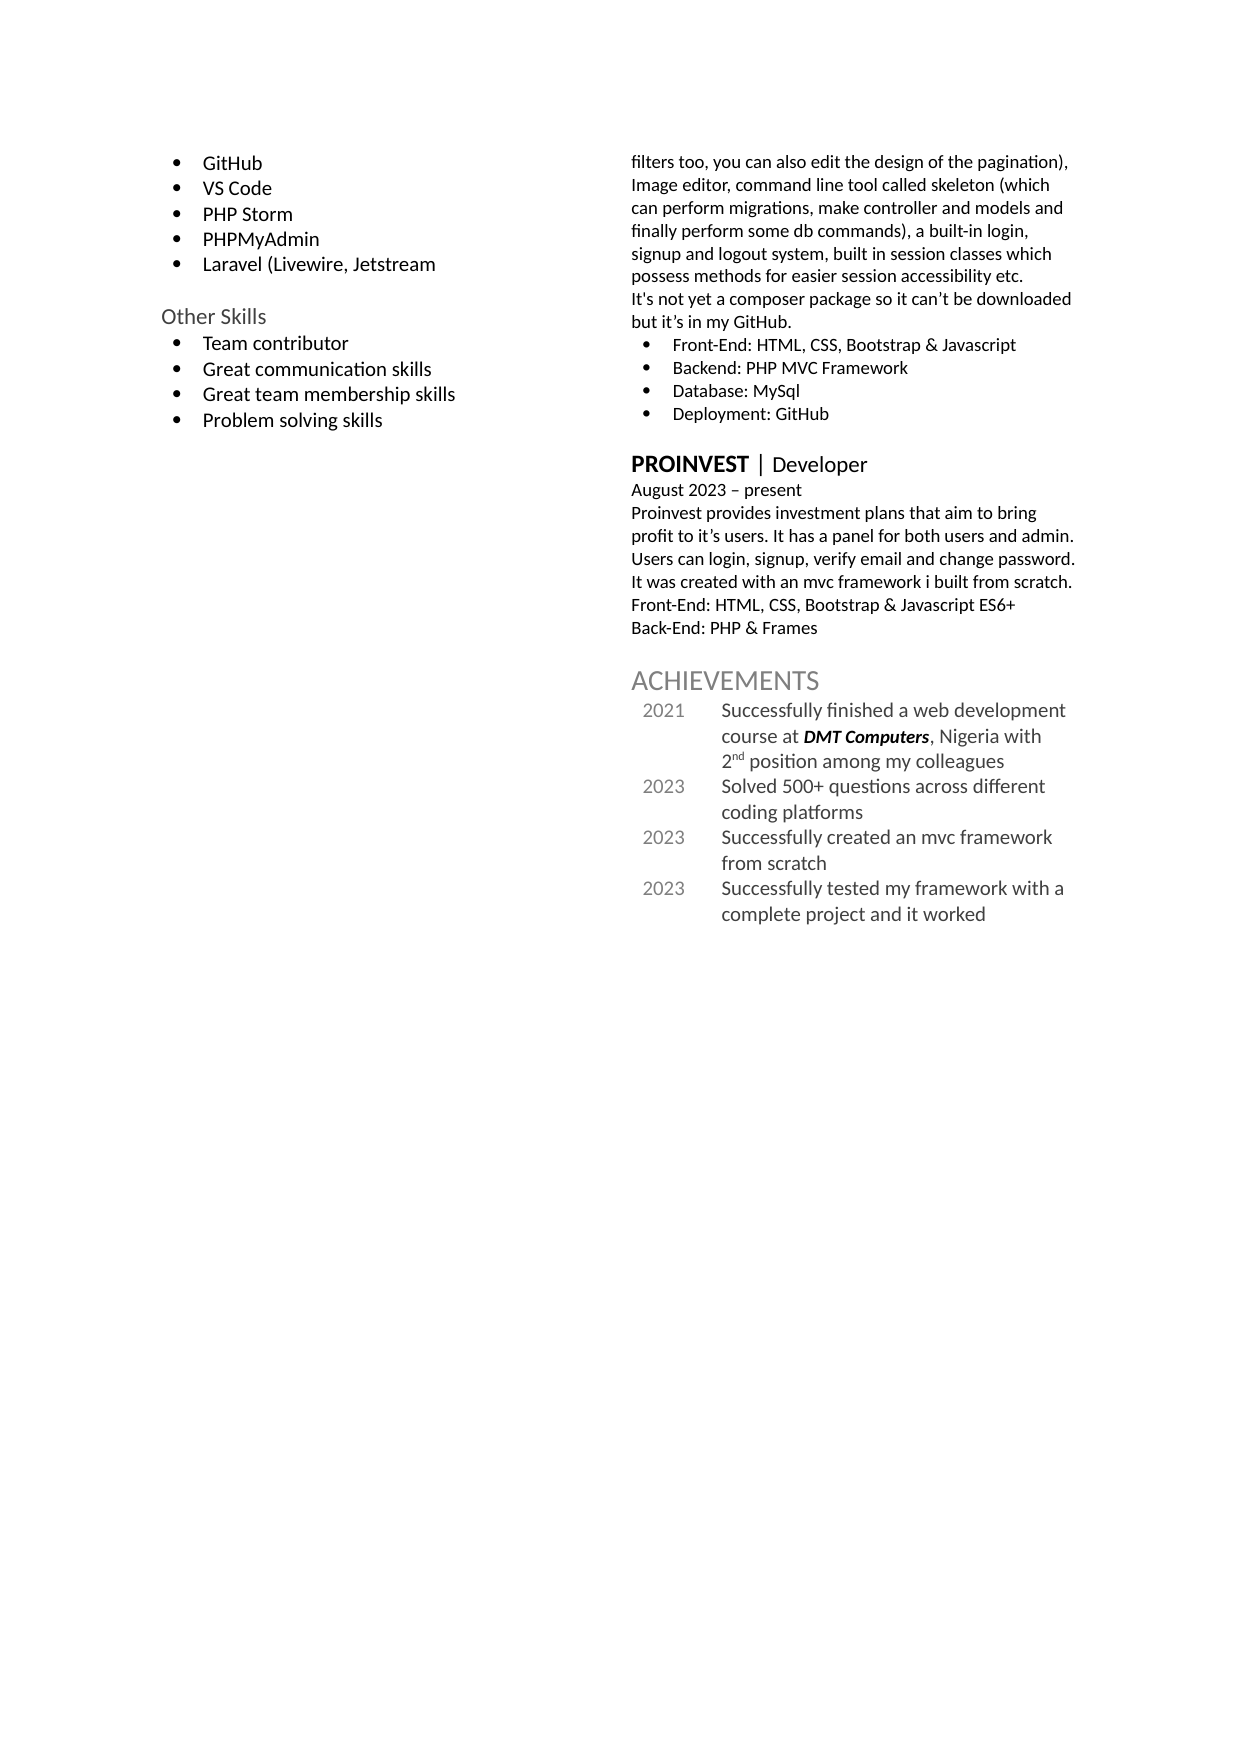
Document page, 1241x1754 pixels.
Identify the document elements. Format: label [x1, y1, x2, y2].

table_header [150, 150, 620, 989]
table_header [620, 150, 1090, 989]
